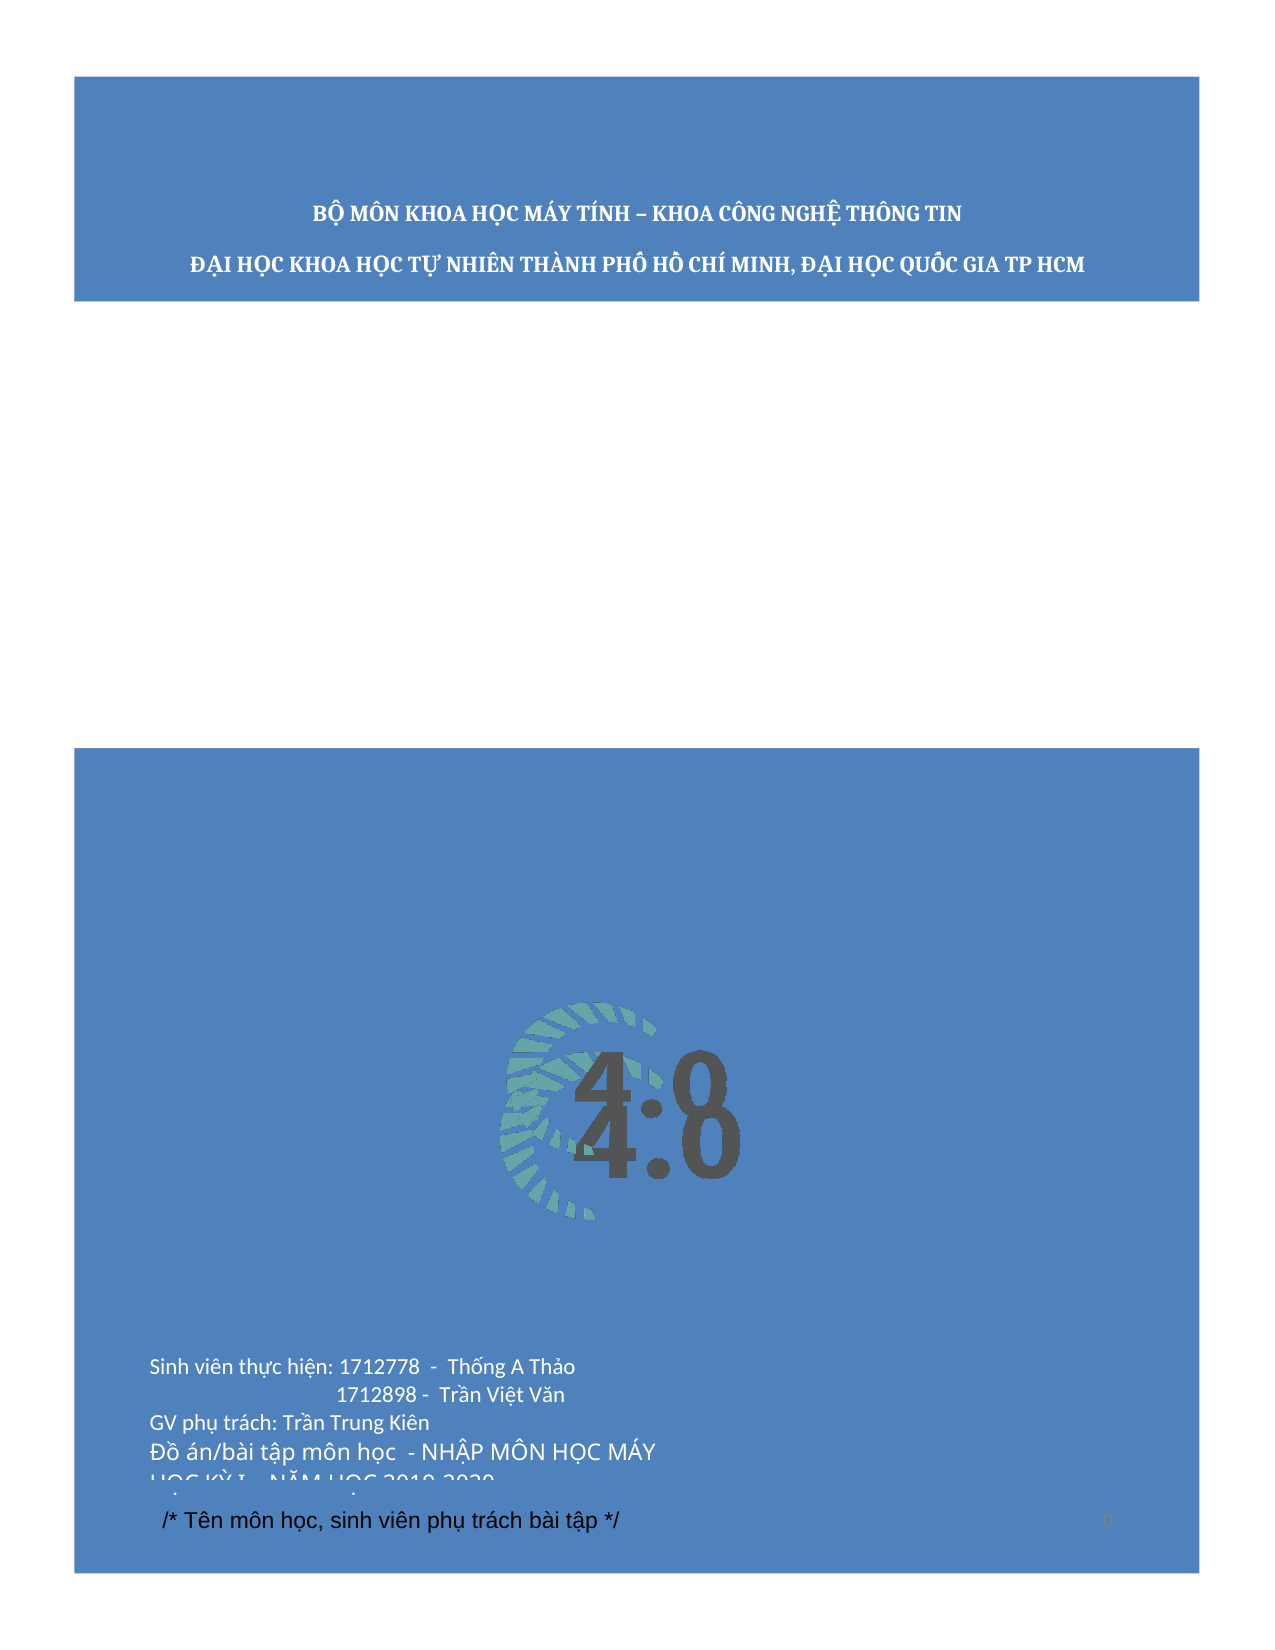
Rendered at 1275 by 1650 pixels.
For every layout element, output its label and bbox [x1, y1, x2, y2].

picture [452, 988, 785, 1223]
